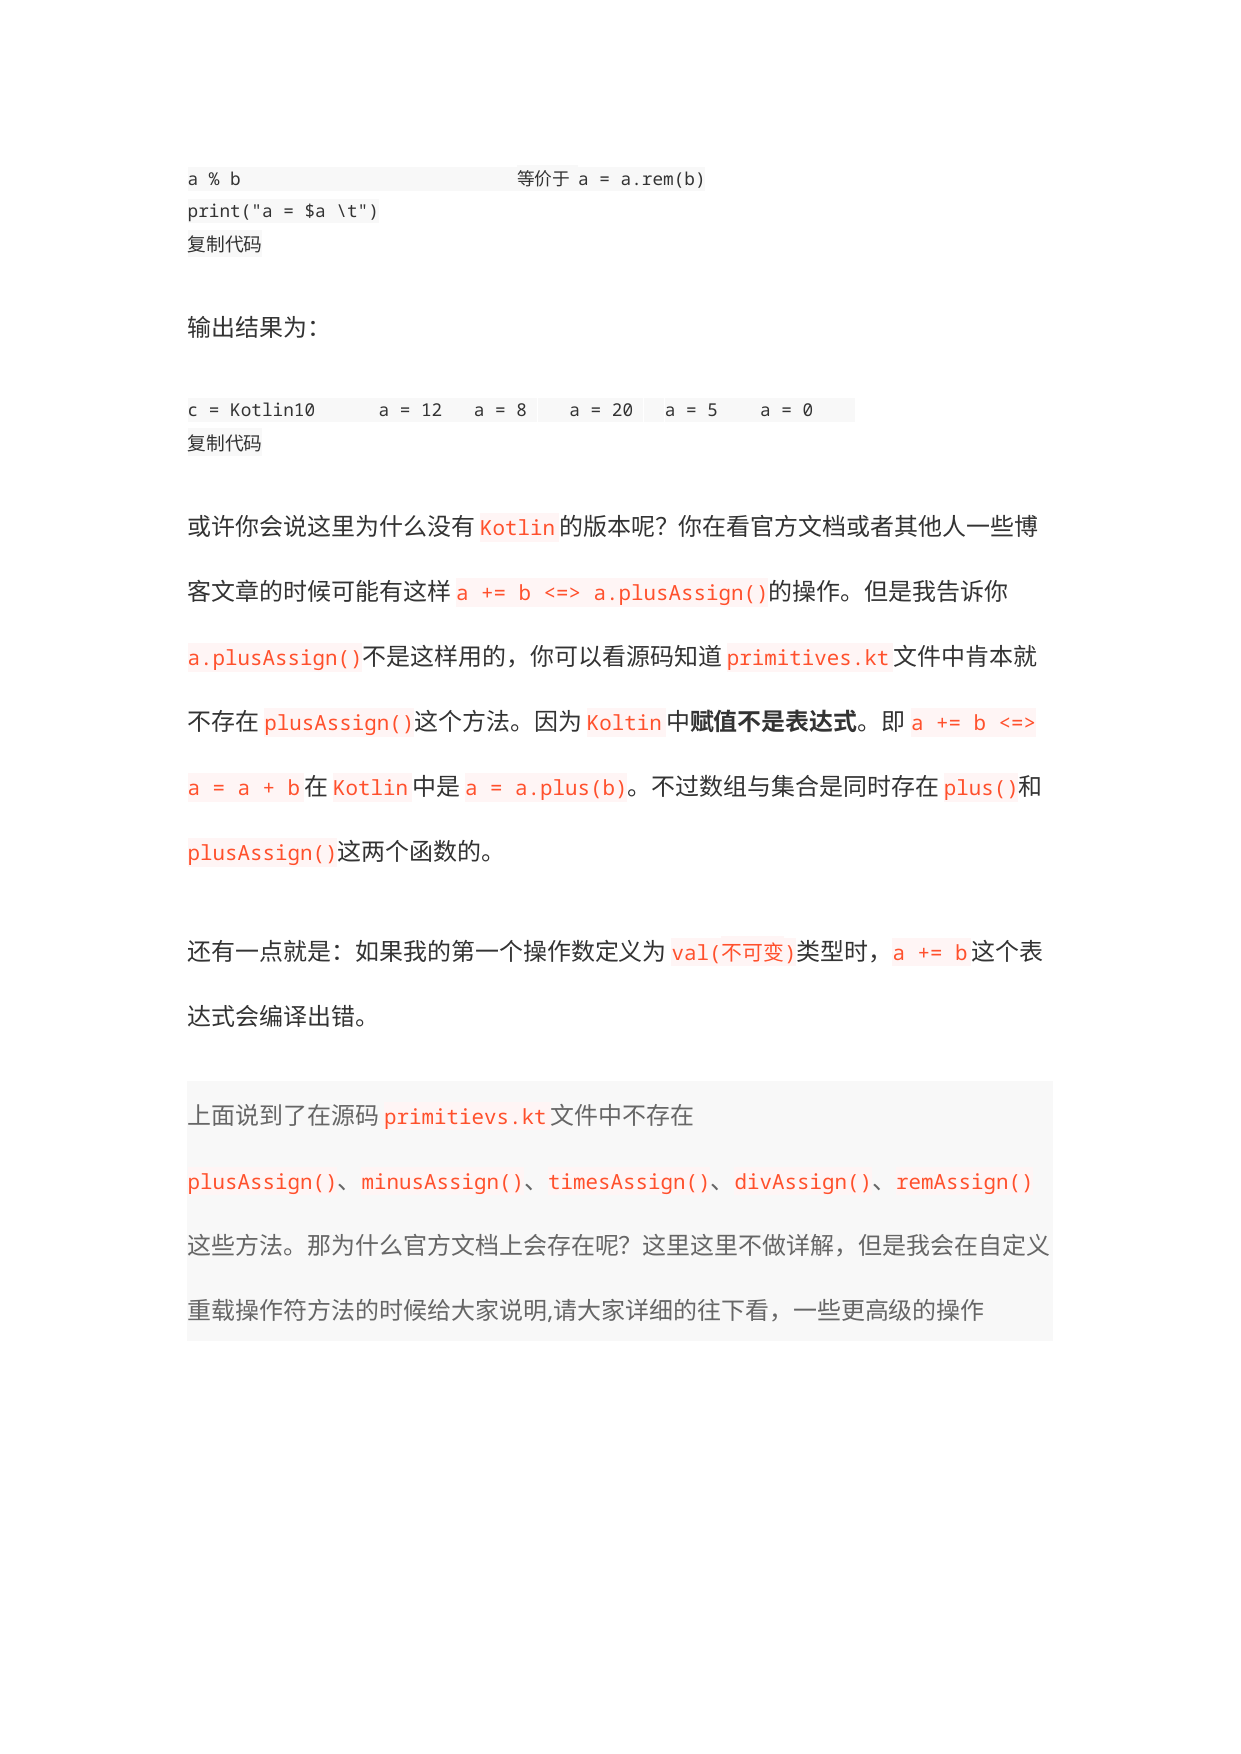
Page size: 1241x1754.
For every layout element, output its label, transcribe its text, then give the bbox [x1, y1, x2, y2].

text 复制代码 [187, 426, 1053, 458]
text 复制代码 [187, 227, 1053, 259]
text 还有一点就是：如果我的第一个操作数定义为val(不可变)类型时，a += b这个表达式会编译出错。 [187, 917, 1053, 1047]
text print("a = $a \t") [187, 194, 1053, 227]
text 输出结果为： [187, 294, 1053, 359]
text 上面说到了在源码primitievs.kt文件中不存在plusAssign()、minusAssign()、timesAssign()、divAssign()、remAssign()这些方法。那为什么官方文档上会存在呢？这里这里不做详解，但是我会在自定义重载操作符方法的时候给大家说明,请大家详细的往下看，一些更高级的操作 [187, 1081, 1053, 1341]
text c = Kotlin10 a = 12 a = 8 a = 20 a = 5 a = 0 [187, 393, 1053, 426]
text a % b 等价于 a = a.rem(b) [187, 162, 1053, 194]
text 或许你会说这里为什么没有Kotlin的版本呢？你在看官方文档或者其他人一些博客文章的时候可能有这样a += b <=> a.plusAssign()的操作。但是我告诉你a.plusAssign()不是这样用的，你可以看源码知道primitives.kt文件中肯本就不存在plusAssign()这个方法。因为Koltin中赋值不是表达式。即 a += b <=> a = a + b在Kotlin中是a = a.plus(b)。不过数组与集合是同时存在plus()和plusAssign()这两个函数的。 [187, 493, 1053, 883]
